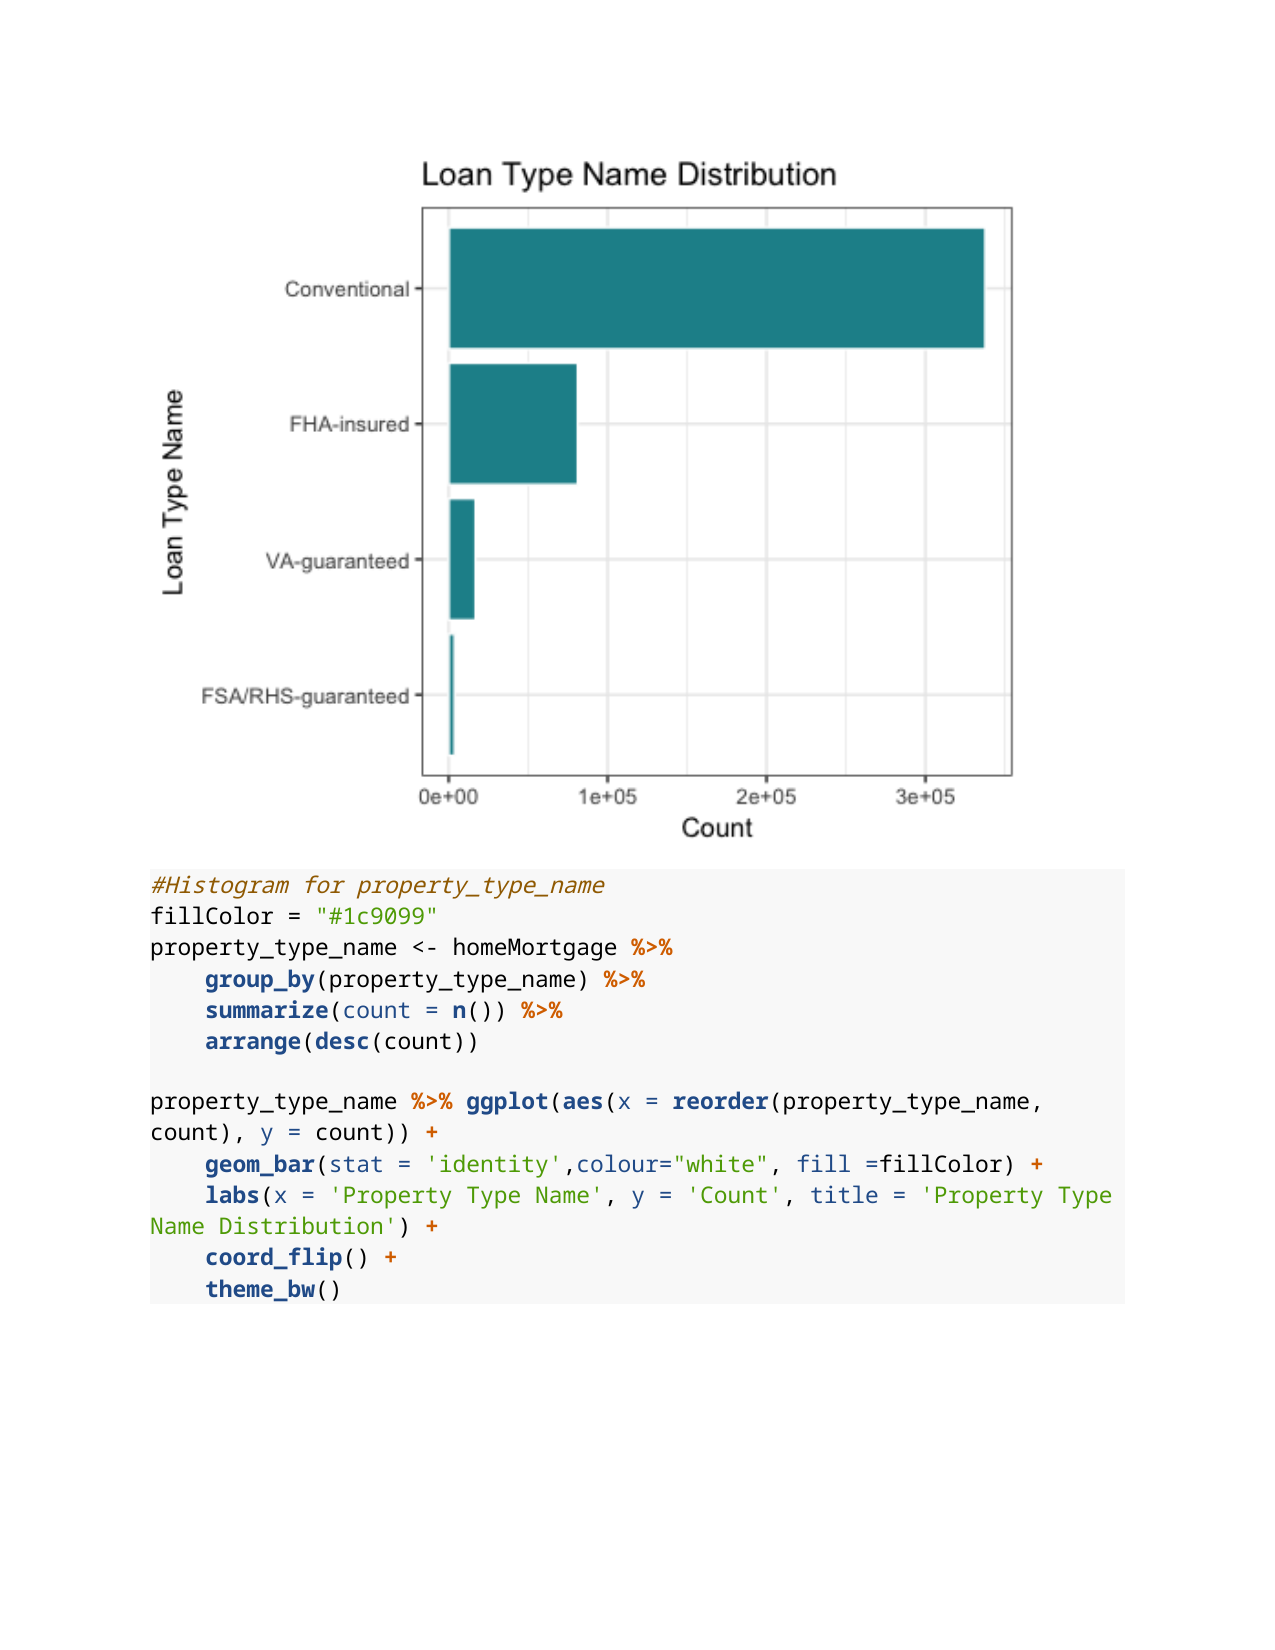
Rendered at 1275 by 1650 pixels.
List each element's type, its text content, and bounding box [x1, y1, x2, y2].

text #Histogram for property_type_name fillColor = "#1c9099" property_type_name <- homeMortgage %>% group_by(property_type_name) %>% summarize(count = n()) %>% arrange(desc(count)) property_type_name %>% ggplot(aes(x = reorder(property_type_name, count), y = count)) + geom_bar(stat = 'identity',colour="white", fill =fillColor) + labs(x = 'Property Type Name', y = 'Count', title = 'Property Type Name Distribution') + coord_flip() + theme_bw() [150, 869, 1125, 1304]
picture [150, 150, 1025, 850]
